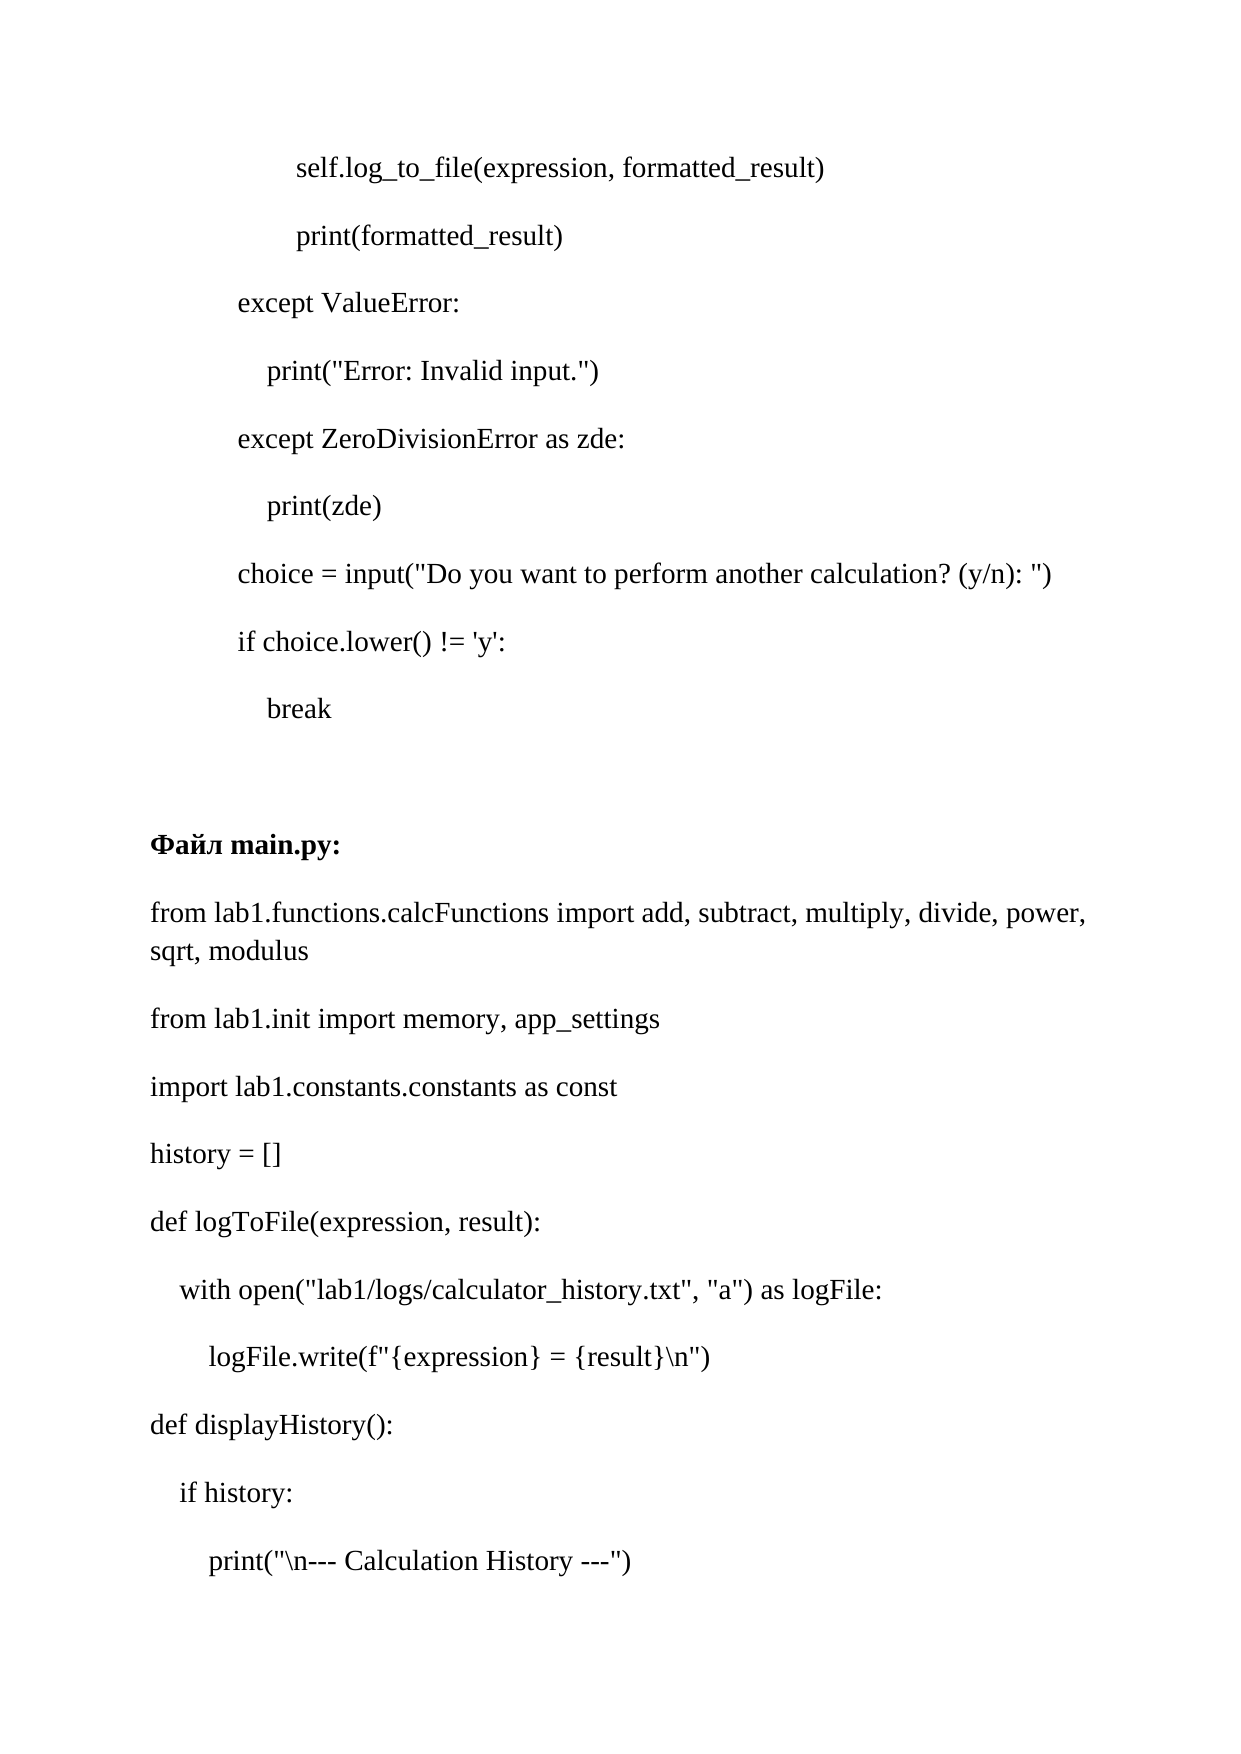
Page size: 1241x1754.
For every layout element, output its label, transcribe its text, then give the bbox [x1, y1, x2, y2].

text print("\n--- Calculation History ---") [150, 1543, 1090, 1576]
text def logToFile(expression, result): [150, 1204, 1090, 1238]
text except ValueError: [150, 285, 1090, 319]
text except ZeroDivisionError as zde: [150, 421, 1090, 454]
text from lab1.init import memory, app_settings [150, 1001, 1090, 1034]
text with open("lab1/logs/calculator_history.txt", "a") as logFile: [150, 1272, 1090, 1305]
text self.log_to_file(expression, formatted_result) [150, 150, 1090, 183]
text logFile.write(f"{expression} = {result}\n") [150, 1339, 1090, 1373]
text choice = input("Do you want to perform another calculation? (y/n): ") [150, 556, 1090, 590]
text from lab1.functions.calcFunctions import add, subtract, multiply, divide, power, sqrt, modulus [150, 895, 1090, 967]
text Файл main.py: [150, 827, 1090, 861]
text print(zde) [150, 488, 1090, 522]
text def displayHistory(): [150, 1407, 1090, 1441]
text import lab1.constants.constants as const [150, 1069, 1090, 1102]
text print(formatted_result) [150, 218, 1090, 251]
text print("Error: Invalid input.") [150, 353, 1090, 387]
text break [150, 692, 1090, 725]
text if history: [150, 1475, 1090, 1508]
text if choice.lower() != 'y': [150, 624, 1090, 657]
text history = [] [150, 1136, 1090, 1170]
